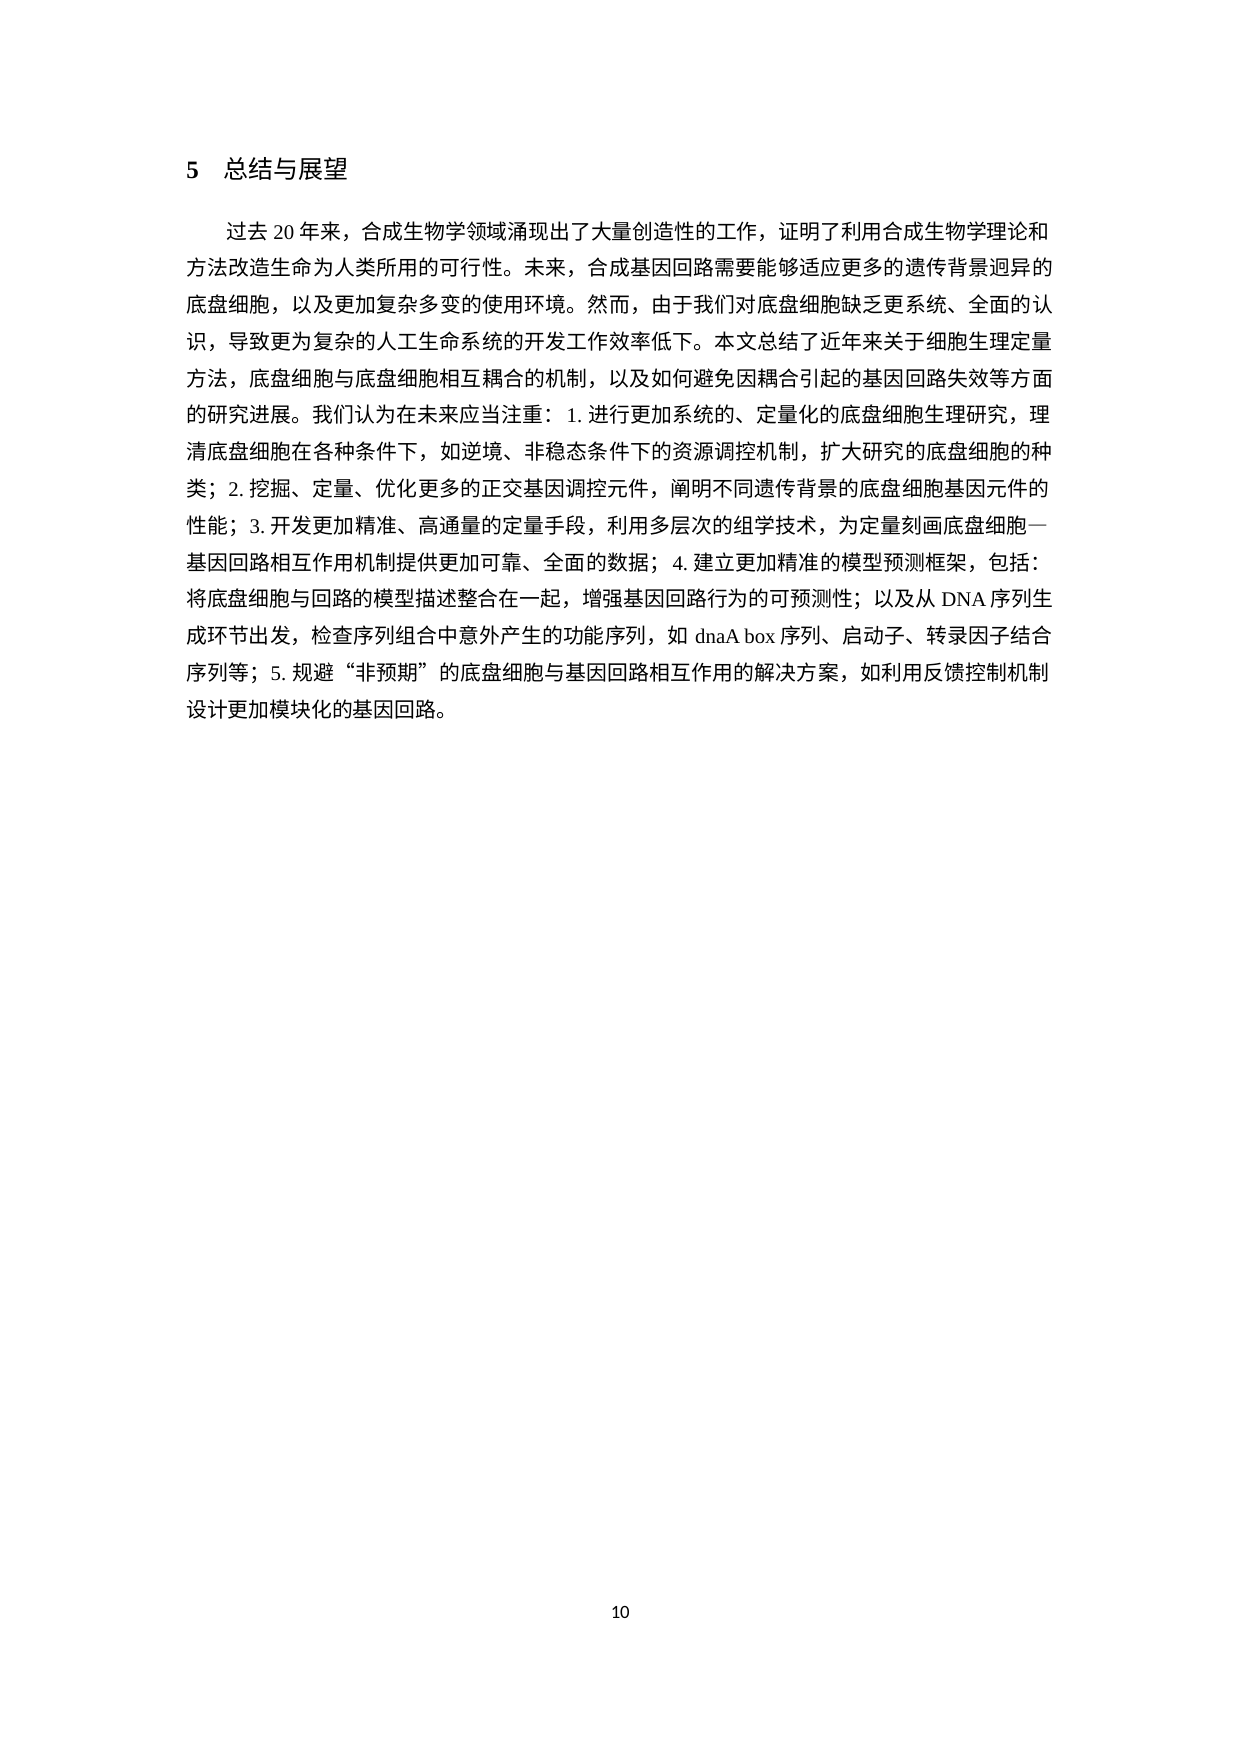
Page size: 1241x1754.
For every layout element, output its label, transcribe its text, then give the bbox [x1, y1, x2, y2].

text 过去 20 年来，合成生物学领域涌现出了大量创造性的工作，证明了利用合成生物学理论和方法改造生命为人类所用的可行性。未来，合成基因回路需要能够适应更多的遗传背景迥异的底盘细胞，以及更加复杂多变的使用环境。然而，由于我们对底盘细胞缺乏更系统、全面的认识，导致更为复杂的人工生命系统的开发工作效率低下。本文总结了近年来关于细胞生理定量方法，底盘细胞与底盘细胞相互耦合的机制，以及如何避免因耦合引起的基因回路失效等方面的研究进展。我们认为在未来应当注重：1. 进行更加系统的、定量化的底盘细胞生理研究，理清底盘细胞在各种条件下，如逆境、非稳态条件下的资源调控机制，扩大研究的底盘细胞的种类；2. 挖掘、定量、优化更多的正交基因调控元件，阐明不同遗传背景的底盘细胞基因元件的性能；3. 开发更加精准、高通量的定量手段，利用多层次的组学技术，为定量刻画底盘细胞—基因回路相互作用机制提供更加可靠、全面的数据；4. 建立更加精准的模型预测框架，包括：将底盘细胞与回路的模型描述整合在一起，增强基因回路行为的可预测性；以及从 DNA 序列生成环节出发，检查序列组合中意外产生的功能序列，如 dnaA box序列、启动子、转录因子结合序列等；5. 规避“非预期”的底盘细胞与基因回路相互作用的解决方案，如利用反馈控制机制设计更加模块化的基因回路。 [186, 215, 1053, 723]
subtitle 总结与展望 [186, 150, 1053, 186]
